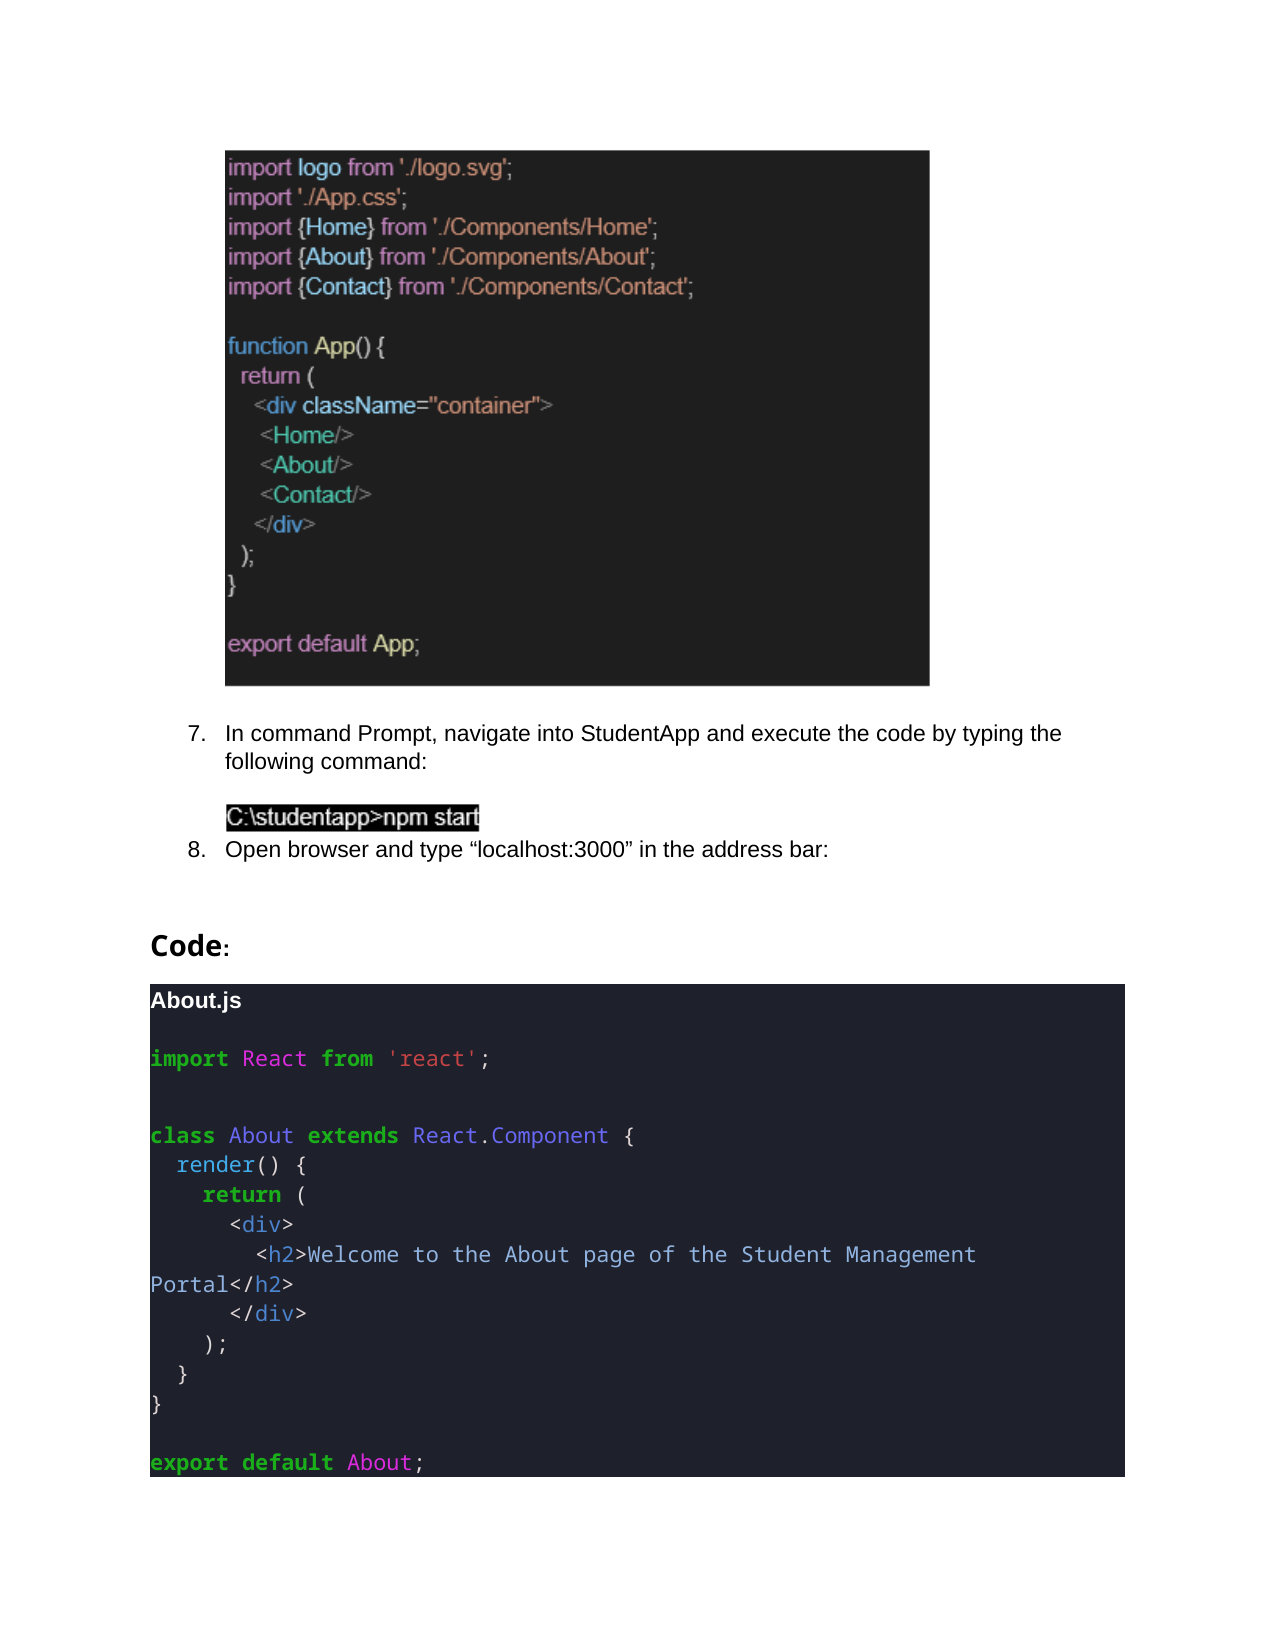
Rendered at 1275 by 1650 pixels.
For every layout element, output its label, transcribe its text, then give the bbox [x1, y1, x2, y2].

text ); [150, 1328, 1125, 1358]
text About.js import React from 'react'; [150, 984, 1125, 1073]
text <h2>Welcome to the About page of the Student Management Portal</h2> [150, 1239, 1125, 1298]
text export default About; [150, 1447, 1125, 1477]
picture [225, 803, 484, 835]
text render() { [150, 1149, 1125, 1179]
list In command Prompt, navigate into StudentApp and execute the code by typing the following command: [187, 720, 1125, 774]
text } [150, 1358, 1125, 1388]
text return ( [150, 1179, 1125, 1209]
text <div> [150, 1209, 1125, 1239]
text } [150, 1388, 1125, 1417]
text </div> [150, 1298, 1125, 1328]
picture [225, 150, 930, 691]
text Code: [150, 925, 1125, 965]
list Open browser and type “localhost:3000” in the address bar: [187, 836, 1125, 862]
text class About extends React.Component { [150, 1119, 1125, 1149]
